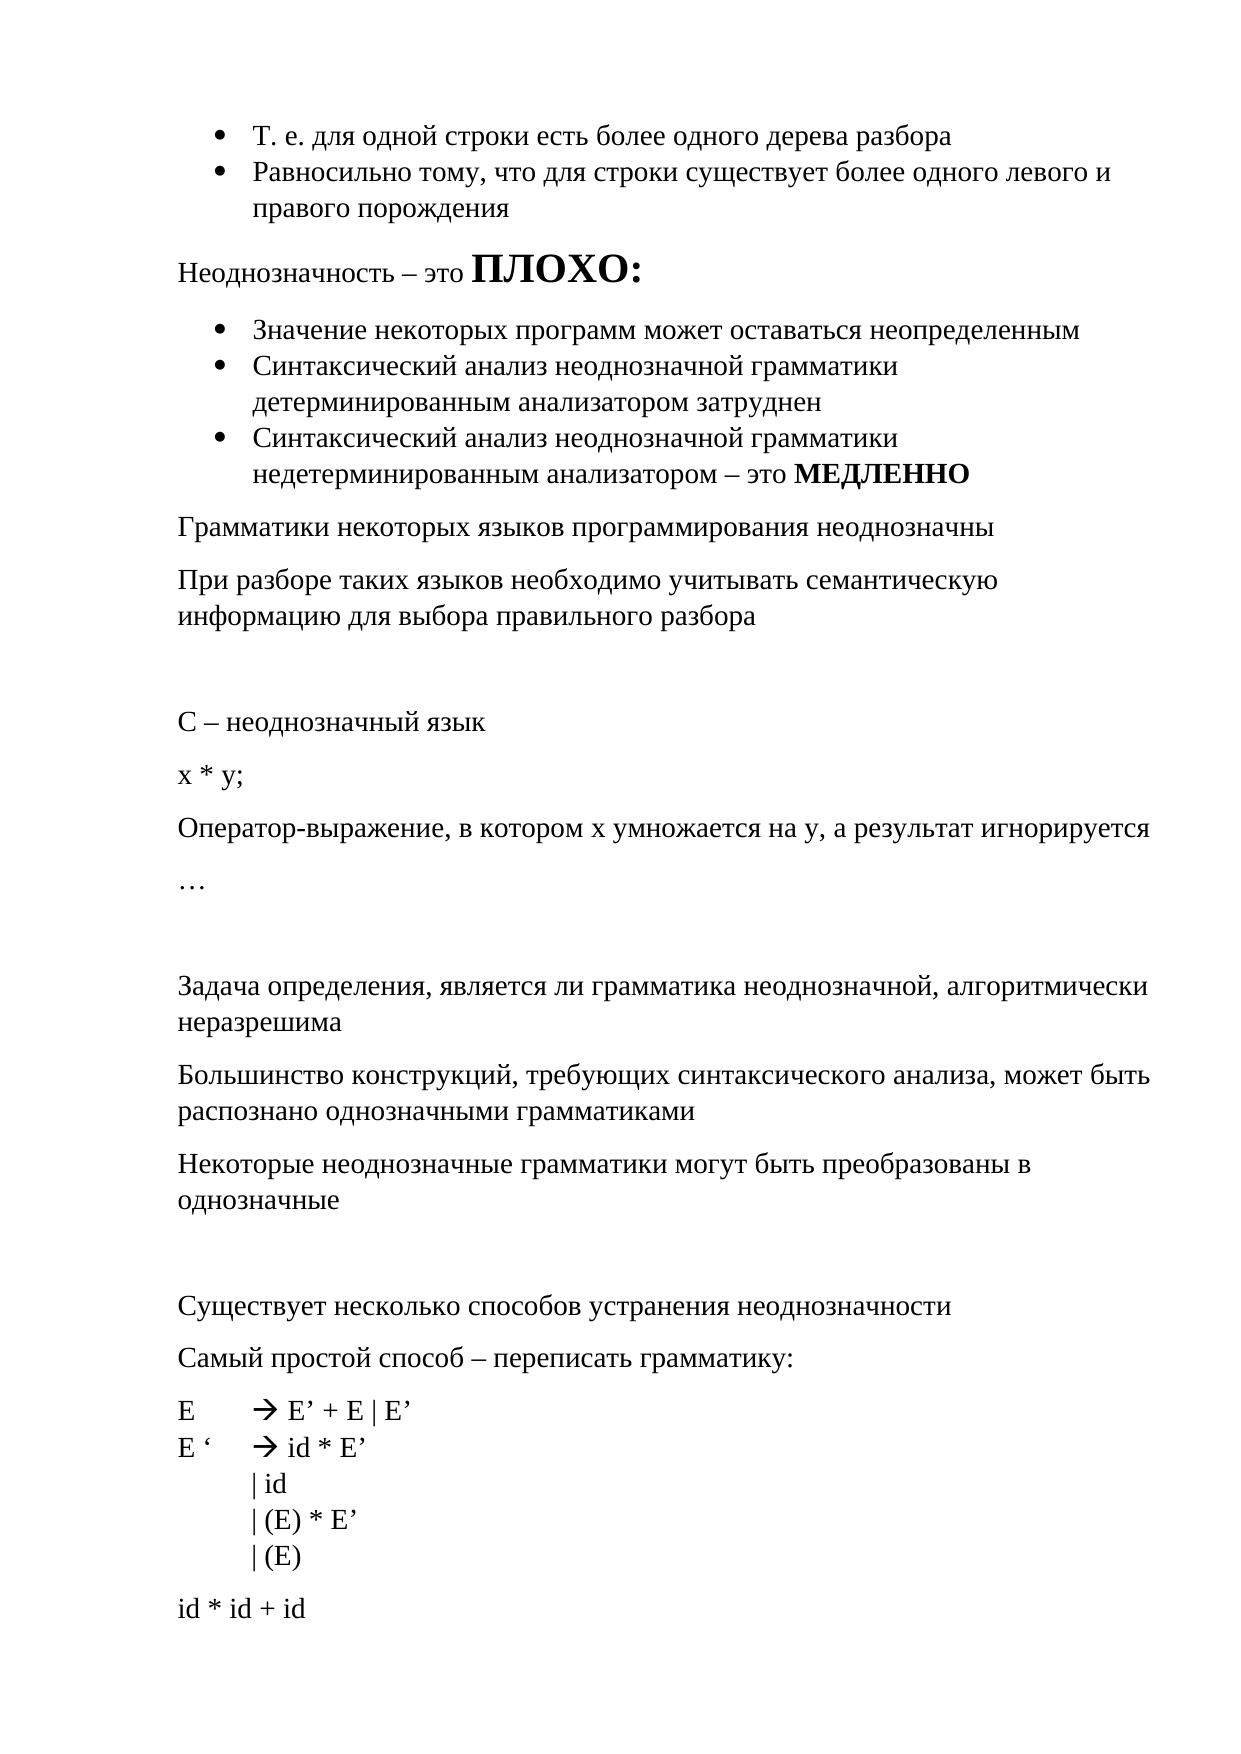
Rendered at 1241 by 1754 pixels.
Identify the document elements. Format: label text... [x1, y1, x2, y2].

text C – неоднозначный язык [177, 704, 1152, 738]
list Синтаксический анализ неоднозначной грамматики детерминированным анализатором затруднен [215, 348, 1152, 418]
text Оператор-выражение, в котором x умножается на y, а результат игнорируется [177, 810, 1152, 843]
text x * y; [177, 757, 1152, 790]
list Равносильно тому, что для строки существует более одного левого и правого порождения [215, 154, 1152, 224]
text id * id + id [177, 1591, 1152, 1624]
text Существует несколько способов устранения неоднозначности [177, 1288, 1152, 1321]
text Большинство конструкций, требующих синтаксического анализа, может быть распознано однозначными грамматиками [177, 1057, 1152, 1127]
text Задача определения, является ли грамматика неоднозначной, алгоритмически неразрешима [177, 968, 1152, 1038]
list Значение некоторых программ может оставаться неопределенным [215, 312, 1152, 345]
text Неоднозначность – это ПЛОХО: [177, 243, 1152, 291]
text Грамматики некоторых языков программирования неоднозначны [177, 509, 1152, 543]
text При разборе таких языков необходимо учитывать семантическую информацию для выбора правильного разбора [177, 562, 1152, 632]
text Самый простой способ – переписать грамматику: [177, 1341, 1152, 1374]
text … [177, 862, 1152, 896]
list Т. е. для одной строки есть более одного дерева разбора [215, 118, 1152, 152]
text E E’ + E | E’ E ‘ id * E’ | id | (E) * E’ | (E) [177, 1393, 1152, 1572]
list Синтаксический анализ неоднозначной грамматики недетерминированным анализатором – это МЕДЛЕННО [215, 420, 1152, 490]
text Некоторые неоднозначные грамматики могут быть преобразованы в однозначные [177, 1146, 1152, 1216]
